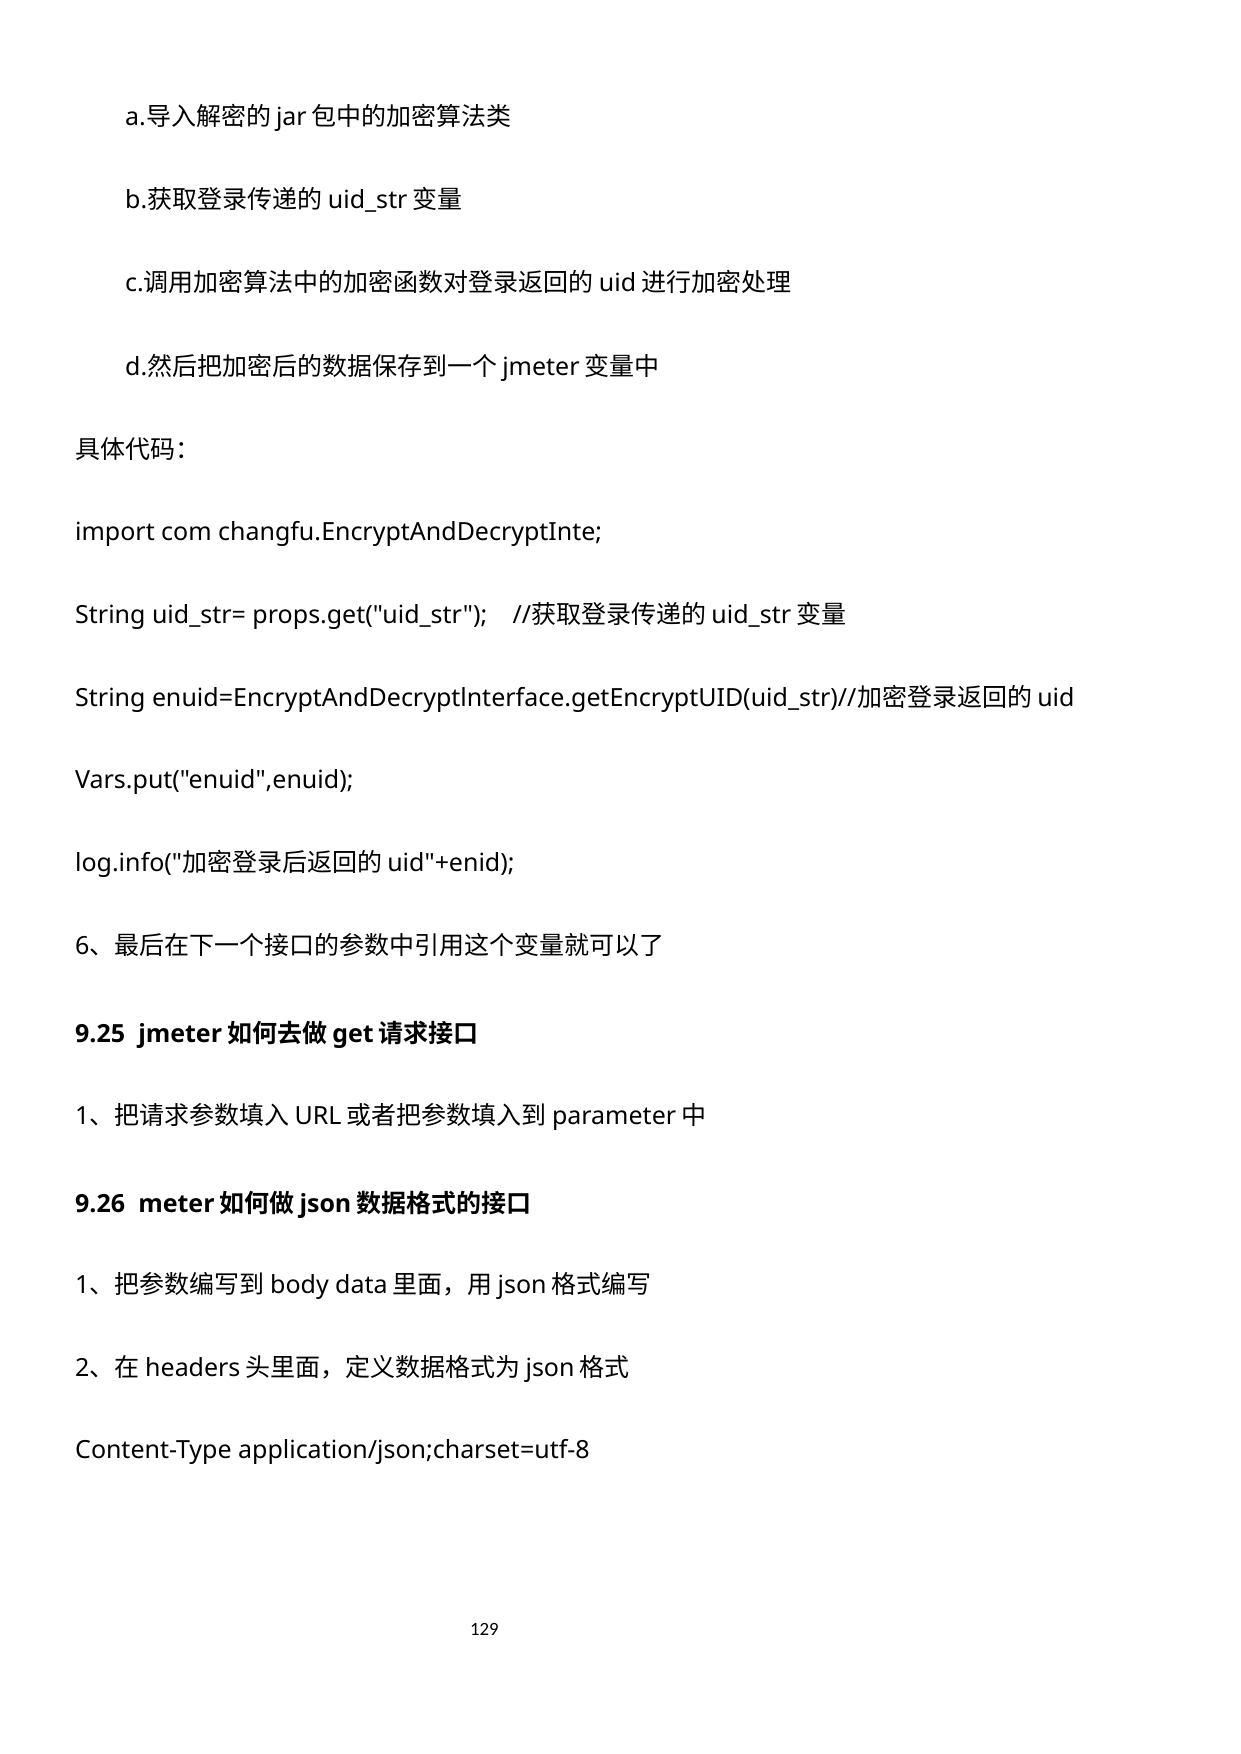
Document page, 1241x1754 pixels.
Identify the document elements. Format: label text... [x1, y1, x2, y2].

text c.调用加密算法中的加密函数对登录返回的uid进行加密处理 [125, 248, 1165, 313]
text Vars.put("enuid",enuid); [75, 746, 1165, 811]
text 1、把参数编写到 body data里面，用json格式编写 [75, 1250, 1165, 1315]
text String enuid=EncryptAndDecryptlnterface.getEncryptUID(uid_str)//加密登录返回的uid [75, 663, 1165, 728]
text a.导入解密的jar包中的加密算法类 [125, 82, 1165, 147]
text log.info("加密登录后返回的uid"+enid); [75, 828, 1165, 893]
text 1、把请求参数填入URL或者把参数填入到 parameter中 [75, 1081, 1165, 1146]
subtitle 9.25 jmeter如何去做get请求接口 [75, 999, 1165, 1064]
text String uid_str= props.get("uid_str"); //获取登录传递的uid_str变量 [75, 580, 1165, 645]
text d.然后把加密后的数据保存到一个jmeter变量中 [125, 332, 1165, 397]
text import com changfu.EncryptAndDecryptInte; [75, 498, 1165, 563]
subtitle 9.26 meter如何做json数据格式的接口 [75, 1169, 1165, 1234]
text Content-Type application/json;charset=utf-8 [75, 1417, 1165, 1482]
text 2、在 headers头里面，定义数据格式为json格式 [75, 1333, 1165, 1398]
text 具体代码： [75, 415, 1165, 480]
text 6、最后在下一个接口的参数中引用这个变量就可以了 [75, 911, 1165, 976]
text b.获取登录传递的 uid_str变量 [125, 165, 1165, 230]
